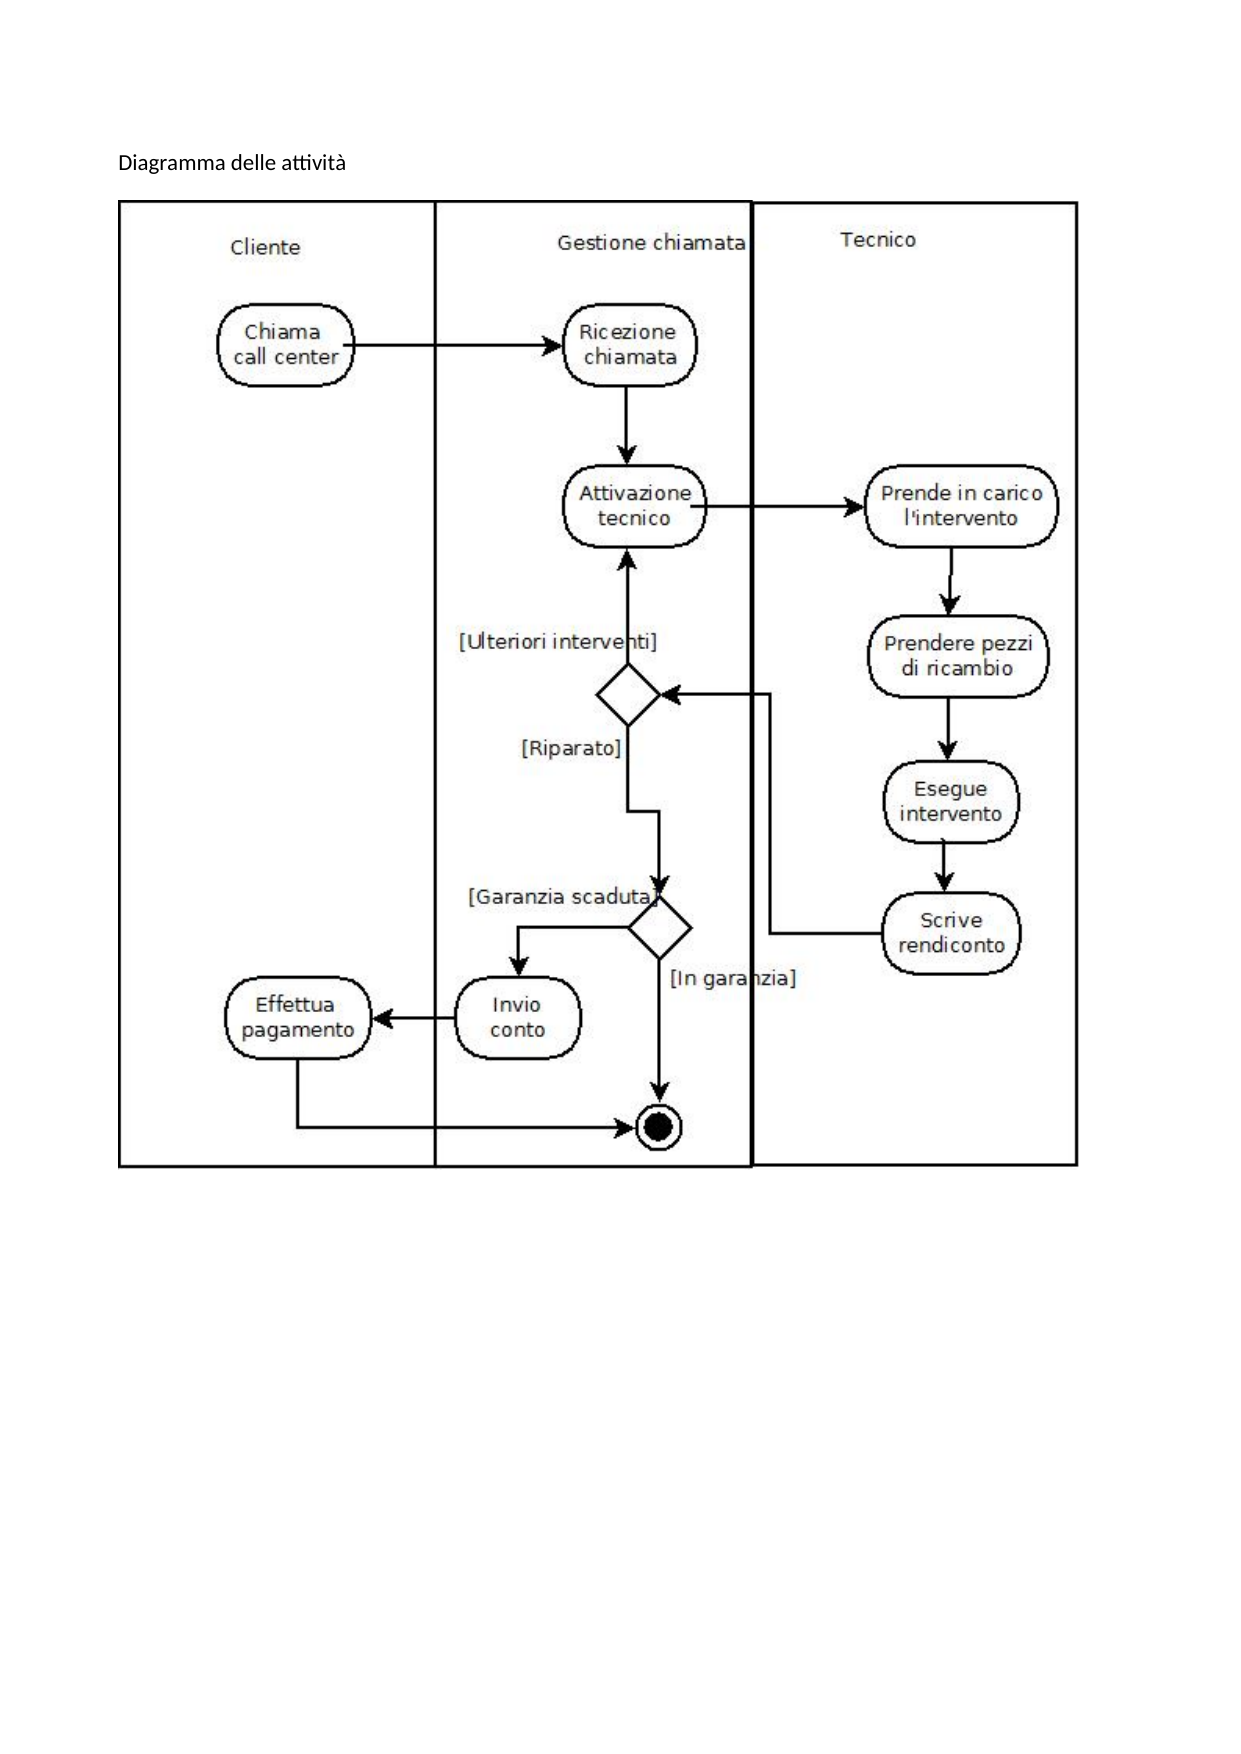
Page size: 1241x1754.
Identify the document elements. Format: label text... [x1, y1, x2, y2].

text Diagramma delle attività [118, 148, 1122, 176]
picture [118, 200, 1079, 1170]
